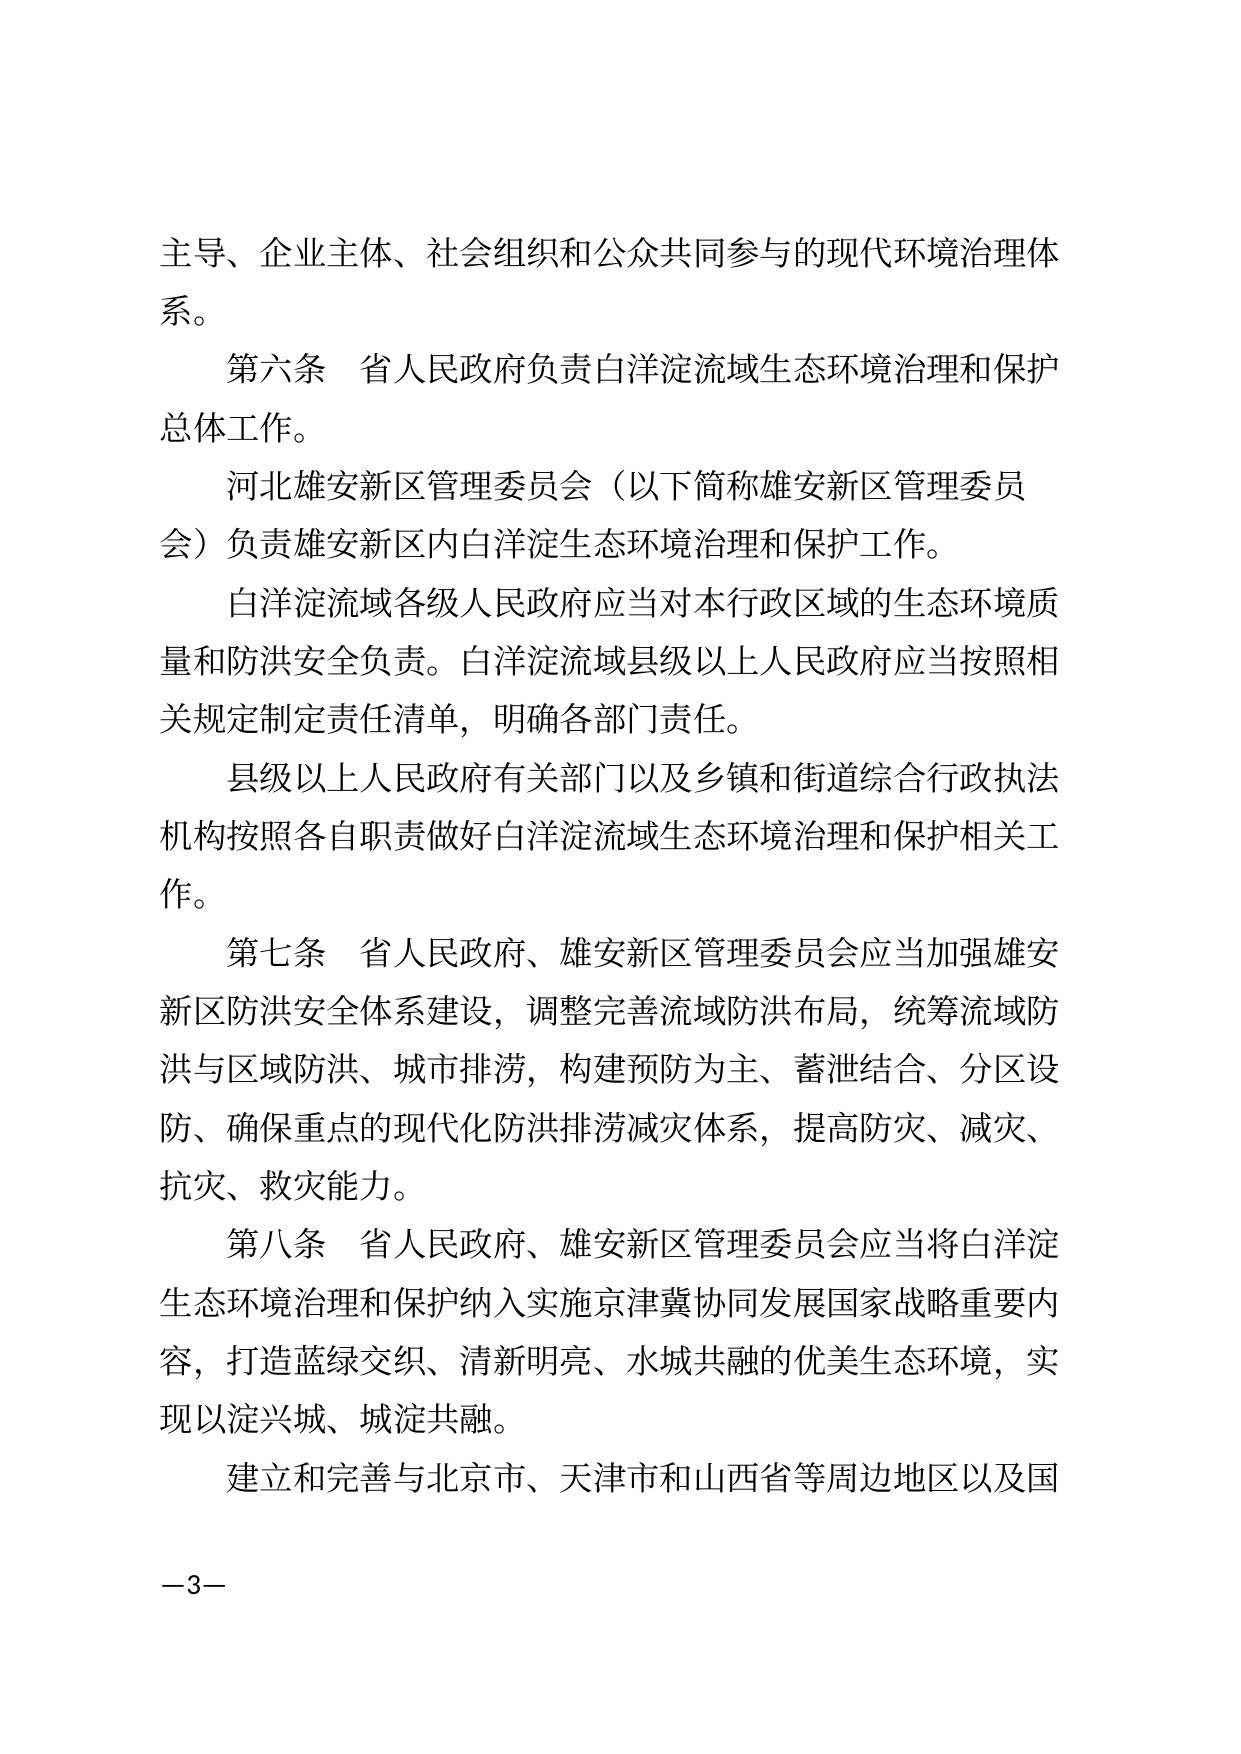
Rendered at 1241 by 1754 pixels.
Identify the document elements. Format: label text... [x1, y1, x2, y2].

text 第六条 省人民政府负责白洋淀流域生态环境治理和保护总体工作。 [159, 335, 1081, 452]
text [159, 1443, 1081, 1502]
text 河北雄安新区管理委员会（以下简称雄安新区管理委员会）负责雄安新区内白洋淀生态环境治理和保护工作。 [159, 452, 1081, 568]
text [159, 218, 1081, 335]
text 县级以上人民政府有关部门以及乡镇和街道综合行政执法机构按照各自职责做好白洋淀流域生态环境治理和保护相关工作。 [159, 743, 1081, 918]
text 白洋淀流域各级人民政府应当对本行政区域的生态环境质量和防洪安全负责。白洋淀流域县级以上人民政府应当按照相关规定制定责任清单，明确各部门责任。 [159, 568, 1081, 743]
text 第七条 省人民政府、雄安新区管理委员会应当加强雄安新区防洪安全体系建设，调整完善流域防洪布局，统筹流域防洪与区域防洪、城市排涝，构建预防为主、蓄泄结合、分区设防、确保重点的现代化防洪排涝减灾体系，提高防灾、减灾、抗灾、救灾能力。 [159, 918, 1081, 1210]
text 第八条 省人民政府、雄安新区管理委员会应当将白洋淀生态环境治理和保护纳入实施京津冀协同发展国家战略重要内容，打造蓝绿交织、清新明亮、水城共融的优美生态环境，实现以淀兴城、城淀共融。 [159, 1210, 1081, 1443]
